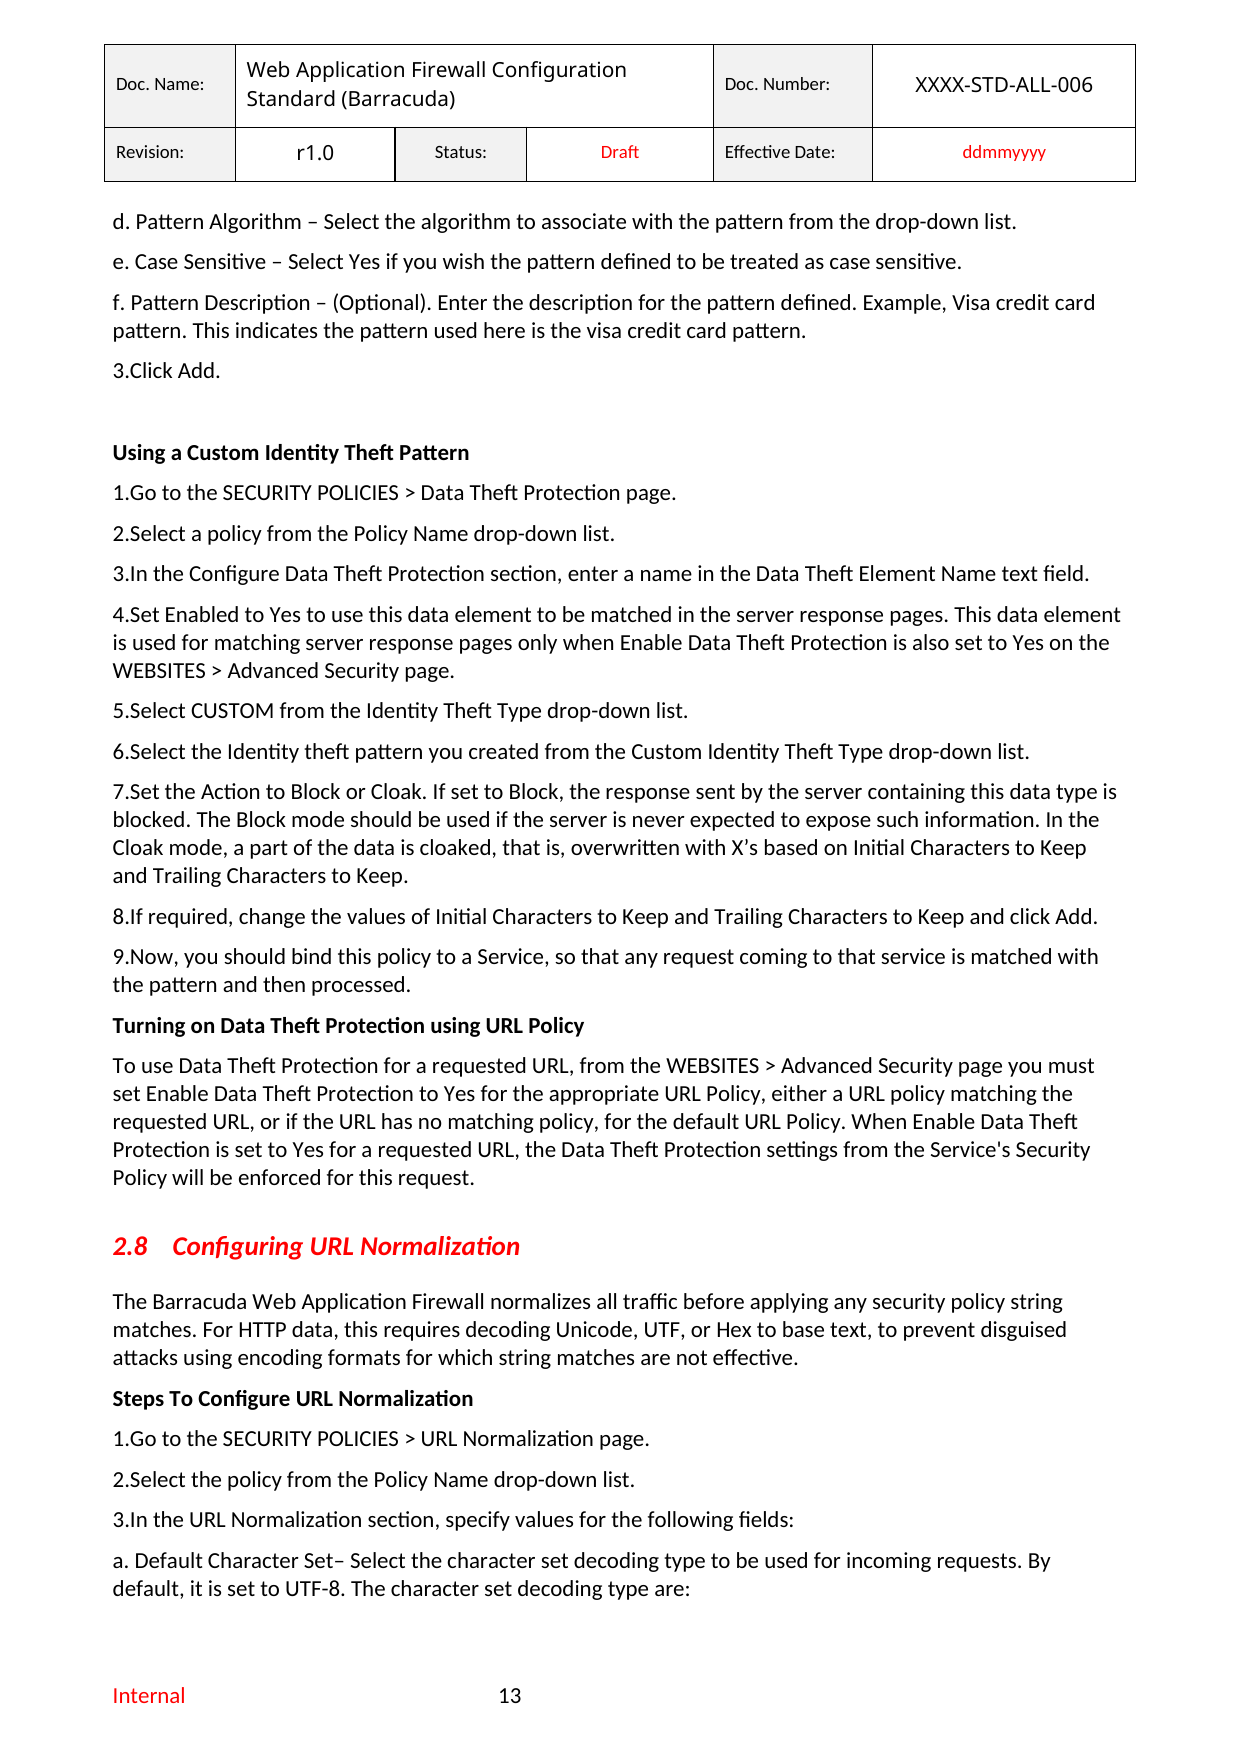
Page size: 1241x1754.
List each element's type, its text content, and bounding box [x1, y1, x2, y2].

text e. Case Sensitive – Select Yes if you wish the pattern defined to be treated as case sensitive. [112, 247, 1128, 276]
text Turning on Data Theft Protection using URL Policy [112, 1011, 1128, 1039]
text 3.In the URL Normalization section, specify values for the following fields: [112, 1505, 1128, 1533]
text To use Data Theft Protection for a requested URL, from the WEBSITES > Advanced Security page you must set Enable Data Theft Protection to Yes for the appropriate URL Policy, either a URL policy matching the requested URL, or if the URL has no matching policy, for the default URL Policy. When Enable Data Theft Protection is set to Yes for a requested URL, the Data Theft Protection settings from the Service's Security Policy will be enforced for this request. [112, 1051, 1128, 1192]
text 1.Go to the SECURITY POLICIES > Data Theft Protection page. [112, 478, 1128, 506]
text 2.Select a policy from the Policy Name drop-down list. [112, 519, 1128, 547]
text 9.Now, you should bind this policy to a Service, so that any request coming to that service is matched with the pattern and then processed. [112, 942, 1128, 998]
text The Barracuda Web Application Firewall normalizes all traffic before applying any security policy string matches. For HTTP data, this requires decoding Unicode, UTF, or Hex to base text, to prevent disguised attacks using encoding formats for which string matches are not effective. [112, 1287, 1128, 1371]
text d. Pattern Algorithm – Select the algorithm to associate with the pattern from the drop-down list. [112, 207, 1128, 235]
text 4.Set Enabled to Yes to use this data element to be matched in the server response pages. This data element is used for matching server response pages only when Enable Data Theft Protection is also set to Yes on the WEBSITES > Advanced Security page. [112, 600, 1128, 684]
subtitle Configuring URL Normalization [112, 1229, 1128, 1262]
text 5.Select CUSTOM from the Identity Theft Type drop-down list. [112, 696, 1128, 724]
text 6.Select the Identity theft pattern you created from the Custom Identity Theft Type drop-down list. [112, 737, 1128, 765]
text f. Pattern Description – (Optional). Enter the description for the pattern defined. Example, Visa credit card pattern. This indicates the pattern used here is the visa credit card pattern. [112, 288, 1128, 344]
text a. Default Character Set– Select the character set decoding type to be used for incoming requests. By default, it is set to UTF-8. The character set decoding type are: [112, 1546, 1128, 1602]
text 7.Set the Action to Block or Cloak. If set to Block, the response sent by the server containing this data type is blocked. The Block mode should be used if the server is never expected to expose such information. In the Cloak mode, a part of the data is cloaked, that is, overwritten with X’s based on Initial Characters to Keep and Trailing Characters to Keep. [112, 777, 1128, 889]
text 2.Select the policy from the Policy Name drop-down list. [112, 1465, 1128, 1493]
text Using a Custom Identity Theft Pattern [112, 438, 1128, 466]
text 8.If required, change the values of Initial Characters to Keep and Trailing Characters to Keep and click Add. [112, 902, 1128, 930]
text Steps To Configure URL Normalization [112, 1384, 1128, 1412]
text 3.In the Configure Data Theft Protection section, enter a name in the Data Theft Element Name text field. [112, 559, 1128, 587]
text 3.Click Add. [112, 357, 1128, 384]
text 1.Go to the SECURITY POLICIES > URL Normalization page. [112, 1424, 1128, 1452]
